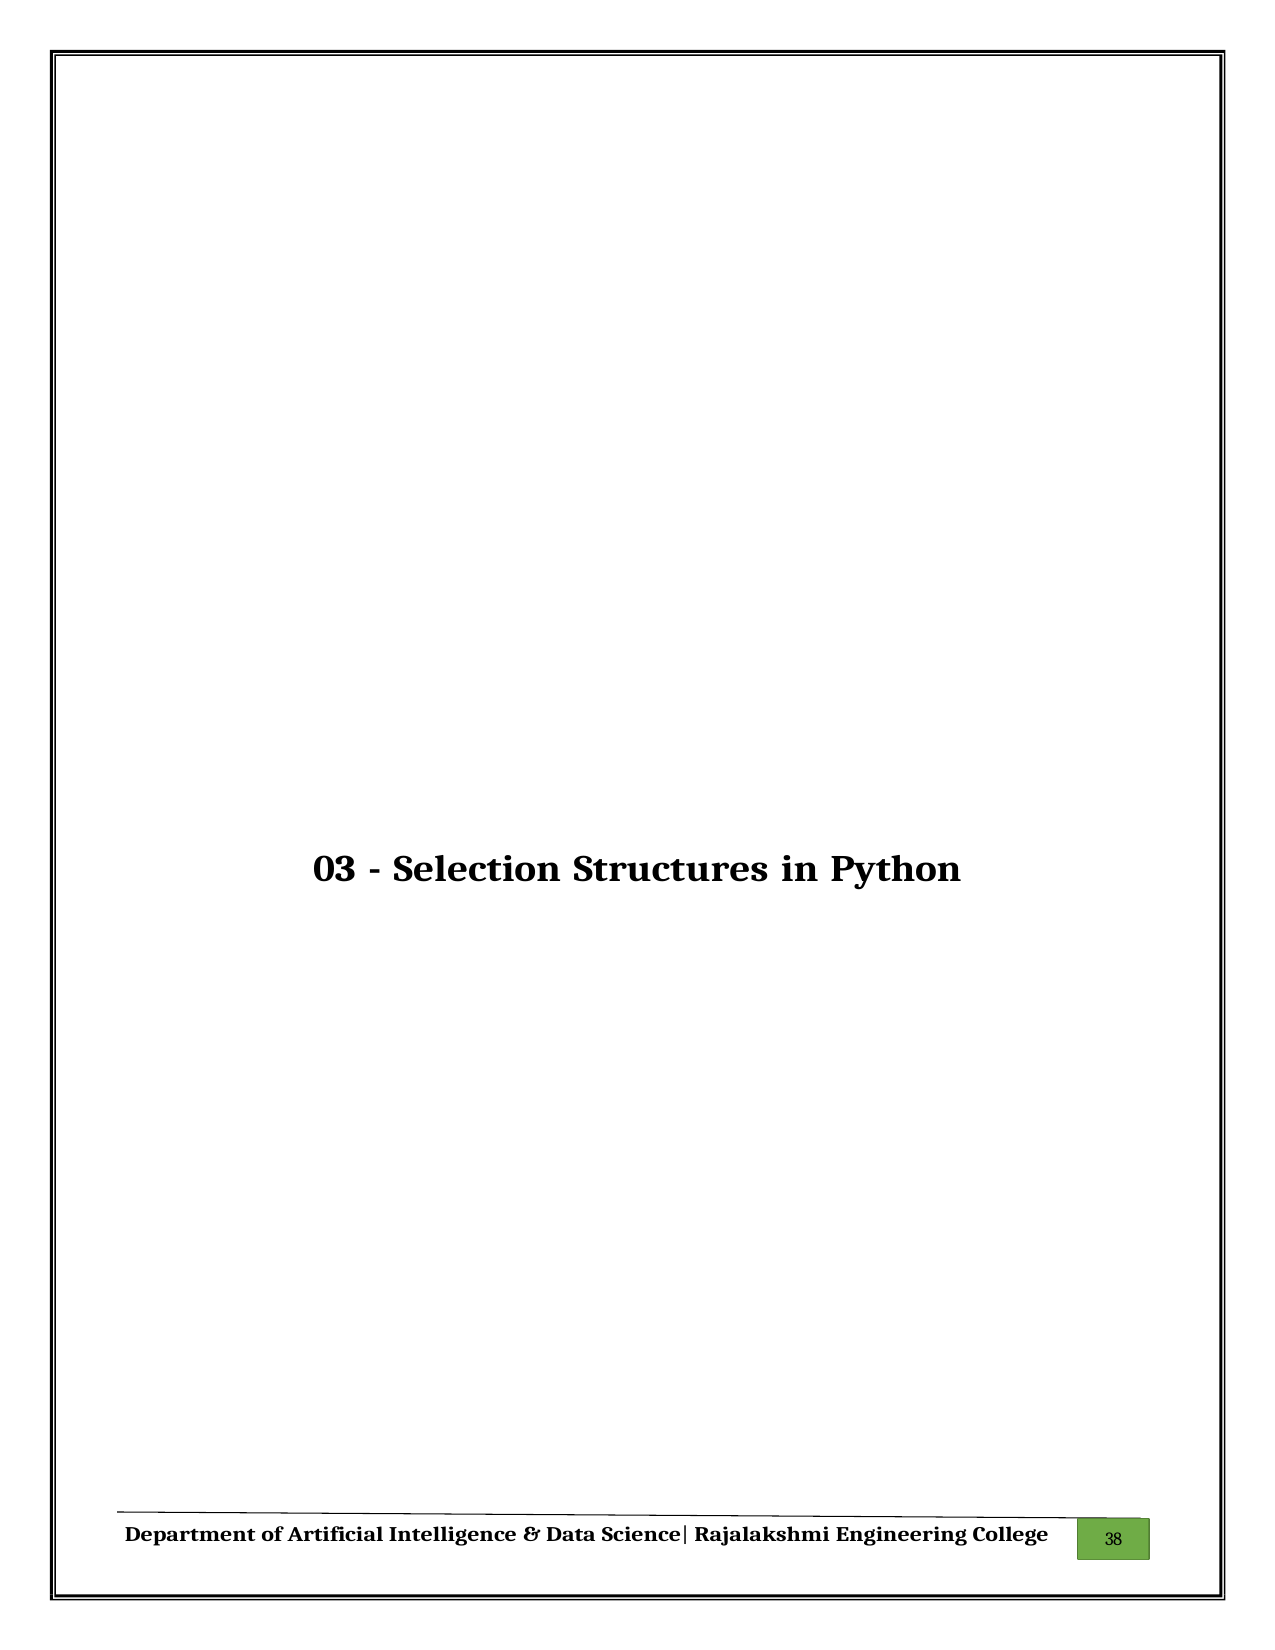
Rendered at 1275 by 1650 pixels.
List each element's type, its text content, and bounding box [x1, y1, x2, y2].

title 03 - Selection Structures in Python [137, 848, 1137, 891]
